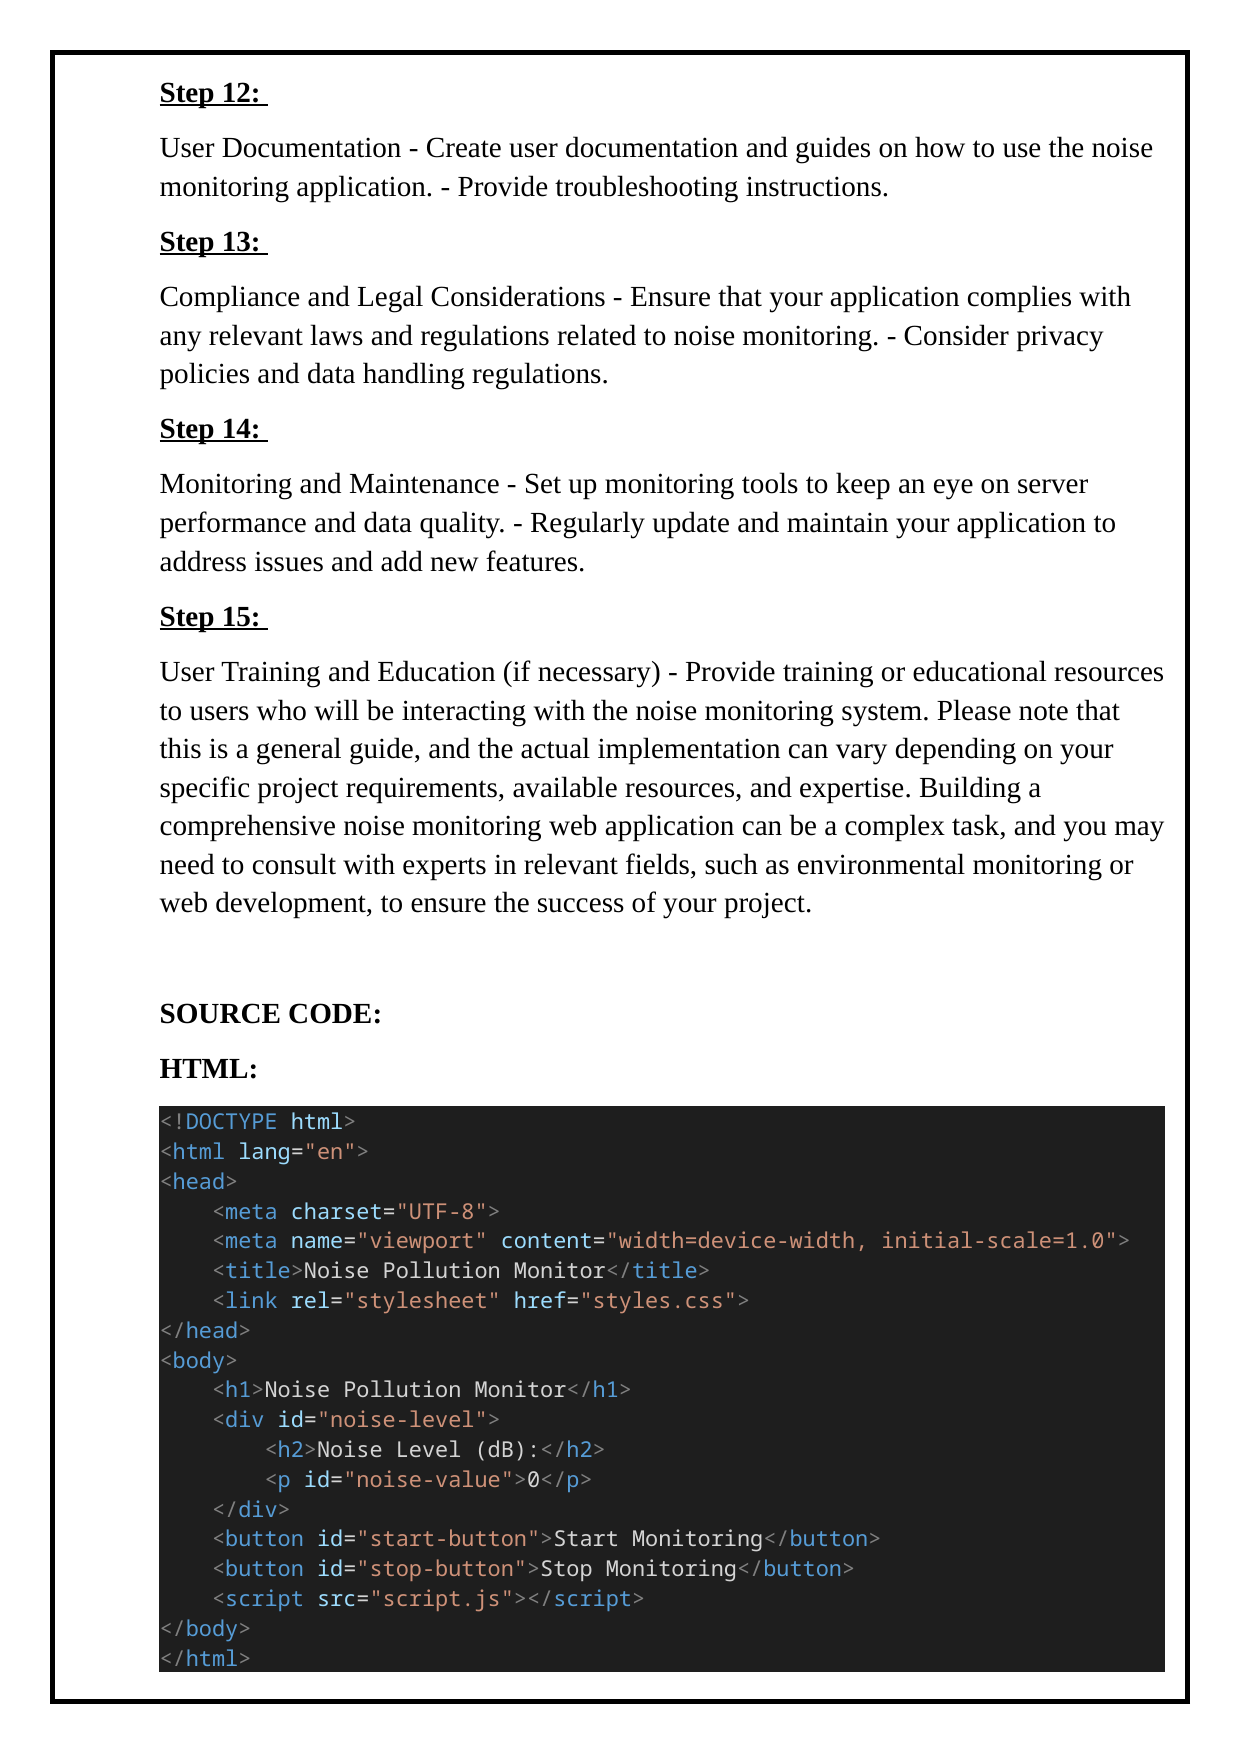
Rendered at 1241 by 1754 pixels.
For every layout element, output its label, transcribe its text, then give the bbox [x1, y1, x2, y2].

text <!DOCTYPE html> [159, 1106, 1165, 1136]
text <button id="start-button">Start Monitoring</button> [159, 1523, 1165, 1553]
text <h1>Noise Pollution Monitor</h1> [159, 1374, 1165, 1404]
text <div id="noise-level"> [159, 1404, 1165, 1434]
text Step 14: [159, 411, 1165, 445]
text SOURCE CODE: [159, 996, 1165, 1029]
text <head> [159, 1166, 1165, 1196]
text <button id="stop-button">Stop Monitoring</button> [159, 1553, 1165, 1583]
text Monitoring and Maintenance - Set up monitoring tools to keep an eye on server performance and data quality. - Regularly update and maintain your application to address issues and add new features. [159, 467, 1165, 577]
text <title>Noise Pollution Monitor</title> [159, 1255, 1165, 1285]
text <script src="script.js"></script> [159, 1583, 1165, 1613]
text </head> [159, 1315, 1165, 1344]
text </body> [159, 1613, 1165, 1642]
text </div> [159, 1493, 1165, 1523]
text User Training and Education (if necessary) - Provide training or educational resources to users who will be interacting with the noise monitoring system. Please note that this is a general guide, and the actual implementation can vary depending on your specific project requirements, available resources, and expertise. Building a comprehensive noise monitoring web application can be a complex task, and you may need to consult with experts in relevant fields, such as environmental monitoring or web development, to ensure the success of your project. [159, 654, 1165, 919]
text <h2>Noise Level (dB):</h2> [159, 1434, 1165, 1464]
text Compliance and Legal Considerations - Ensure that your application complies with any relevant laws and regulations related to noise monitoring. - Consider privacy policies and data handling regulations. [159, 279, 1165, 390]
text HTML: [159, 1051, 1165, 1084]
text Step 13: [159, 224, 1165, 257]
text Step 15: [159, 599, 1165, 632]
text <link rel="stylesheet" href="styles.css"> [159, 1285, 1165, 1315]
text <html lang="en"> [159, 1136, 1165, 1166]
text <body> [159, 1344, 1165, 1374]
text <meta name="viewport" content="width=device-width, initial-scale=1.0"> [159, 1225, 1165, 1255]
text </html> [159, 1642, 1165, 1672]
text Step 12: [159, 75, 1165, 108]
text <meta charset="UTF-8"> [159, 1196, 1165, 1225]
text User Documentation - Create user documentation and guides on how to use the noise monitoring application. - Provide troubleshooting instructions. [159, 130, 1165, 202]
text <p id="noise-value">0</p> [159, 1464, 1165, 1493]
